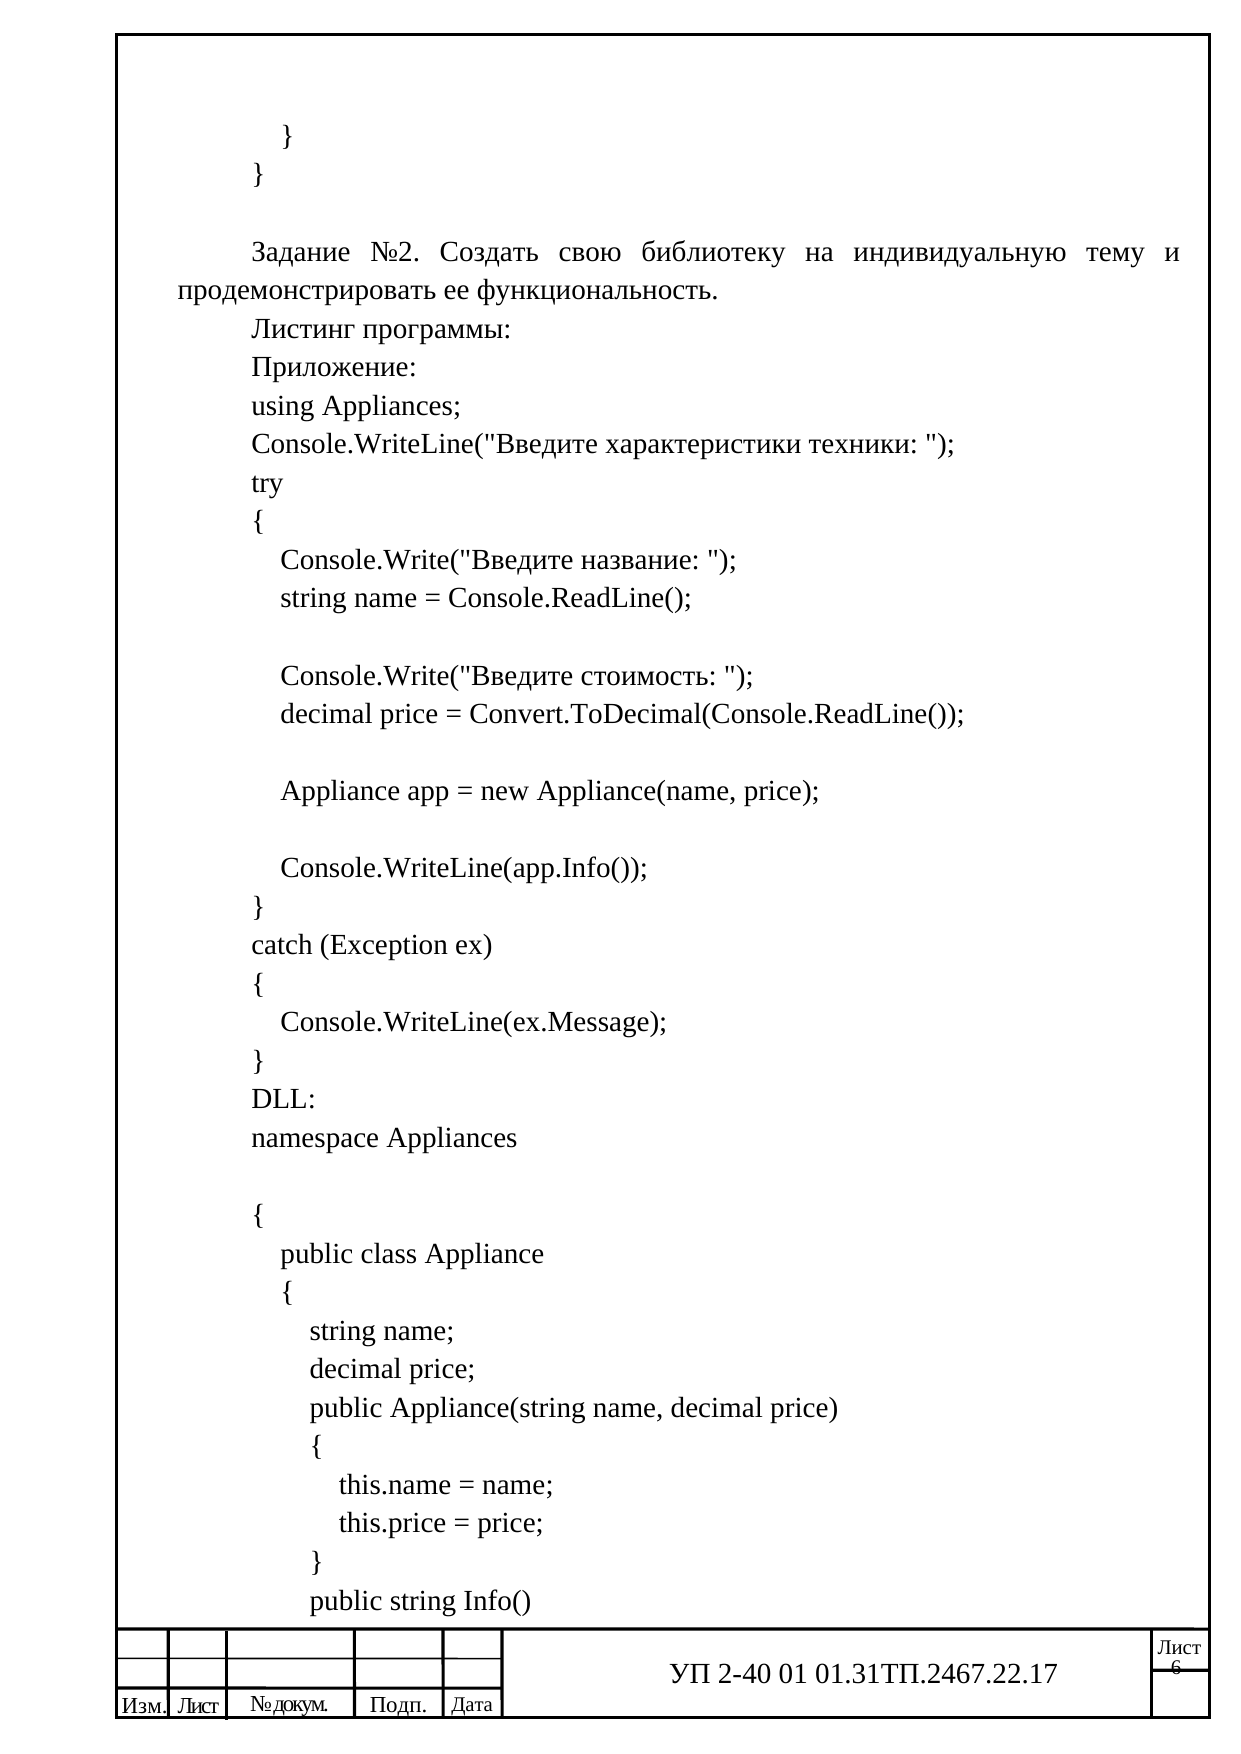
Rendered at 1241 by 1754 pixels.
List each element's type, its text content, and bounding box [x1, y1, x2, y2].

text namespace Appliances [177, 1120, 1181, 1154]
text { [177, 966, 1181, 999]
text } [177, 889, 1181, 922]
text } [177, 157, 1181, 190]
text Console.WriteLine(app.Info()); [177, 850, 1181, 884]
text Задание №2. Создать свою библиотеку на индивидуальную тему и продемонстрировать ее функциональность. [177, 234, 1181, 306]
text } [177, 1043, 1181, 1077]
text Console.WriteLine("Введите характеристики техники: "); [177, 426, 1181, 460]
text { [177, 1428, 1181, 1462]
text public Appliance(string name, decimal price) [177, 1390, 1181, 1423]
text string name = Console.ReadLine(); [177, 581, 1181, 614]
text using Appliances; [177, 388, 1181, 421]
text Console.Write("Введите стоимость: "); [177, 658, 1181, 691]
text DLL: [177, 1082, 1181, 1115]
text try [177, 465, 1181, 498]
text } [177, 1544, 1181, 1578]
text Console.WriteLine(ex.Message); [177, 1004, 1181, 1038]
text this.name = name; [177, 1467, 1181, 1501]
text Приложение: [177, 349, 1181, 383]
text { [177, 503, 1181, 537]
text Листинг программы: [177, 311, 1181, 344]
text Console.Write("Введите название: "); [177, 542, 1181, 576]
text this.price = price; [177, 1506, 1181, 1539]
text string name; [177, 1313, 1181, 1346]
text } [177, 118, 1181, 152]
text { [177, 1197, 1181, 1231]
text catch (Exception ex) [177, 927, 1181, 961]
text Appliance app = new Appliance(name, price); [177, 773, 1181, 807]
text decimal price = Convert.ToDecimal(Console.ReadLine()); [177, 696, 1181, 730]
text public string Info() [177, 1583, 1181, 1616]
text { [177, 1274, 1181, 1308]
text public class Appliance [177, 1236, 1181, 1269]
text decimal price; [177, 1351, 1181, 1385]
